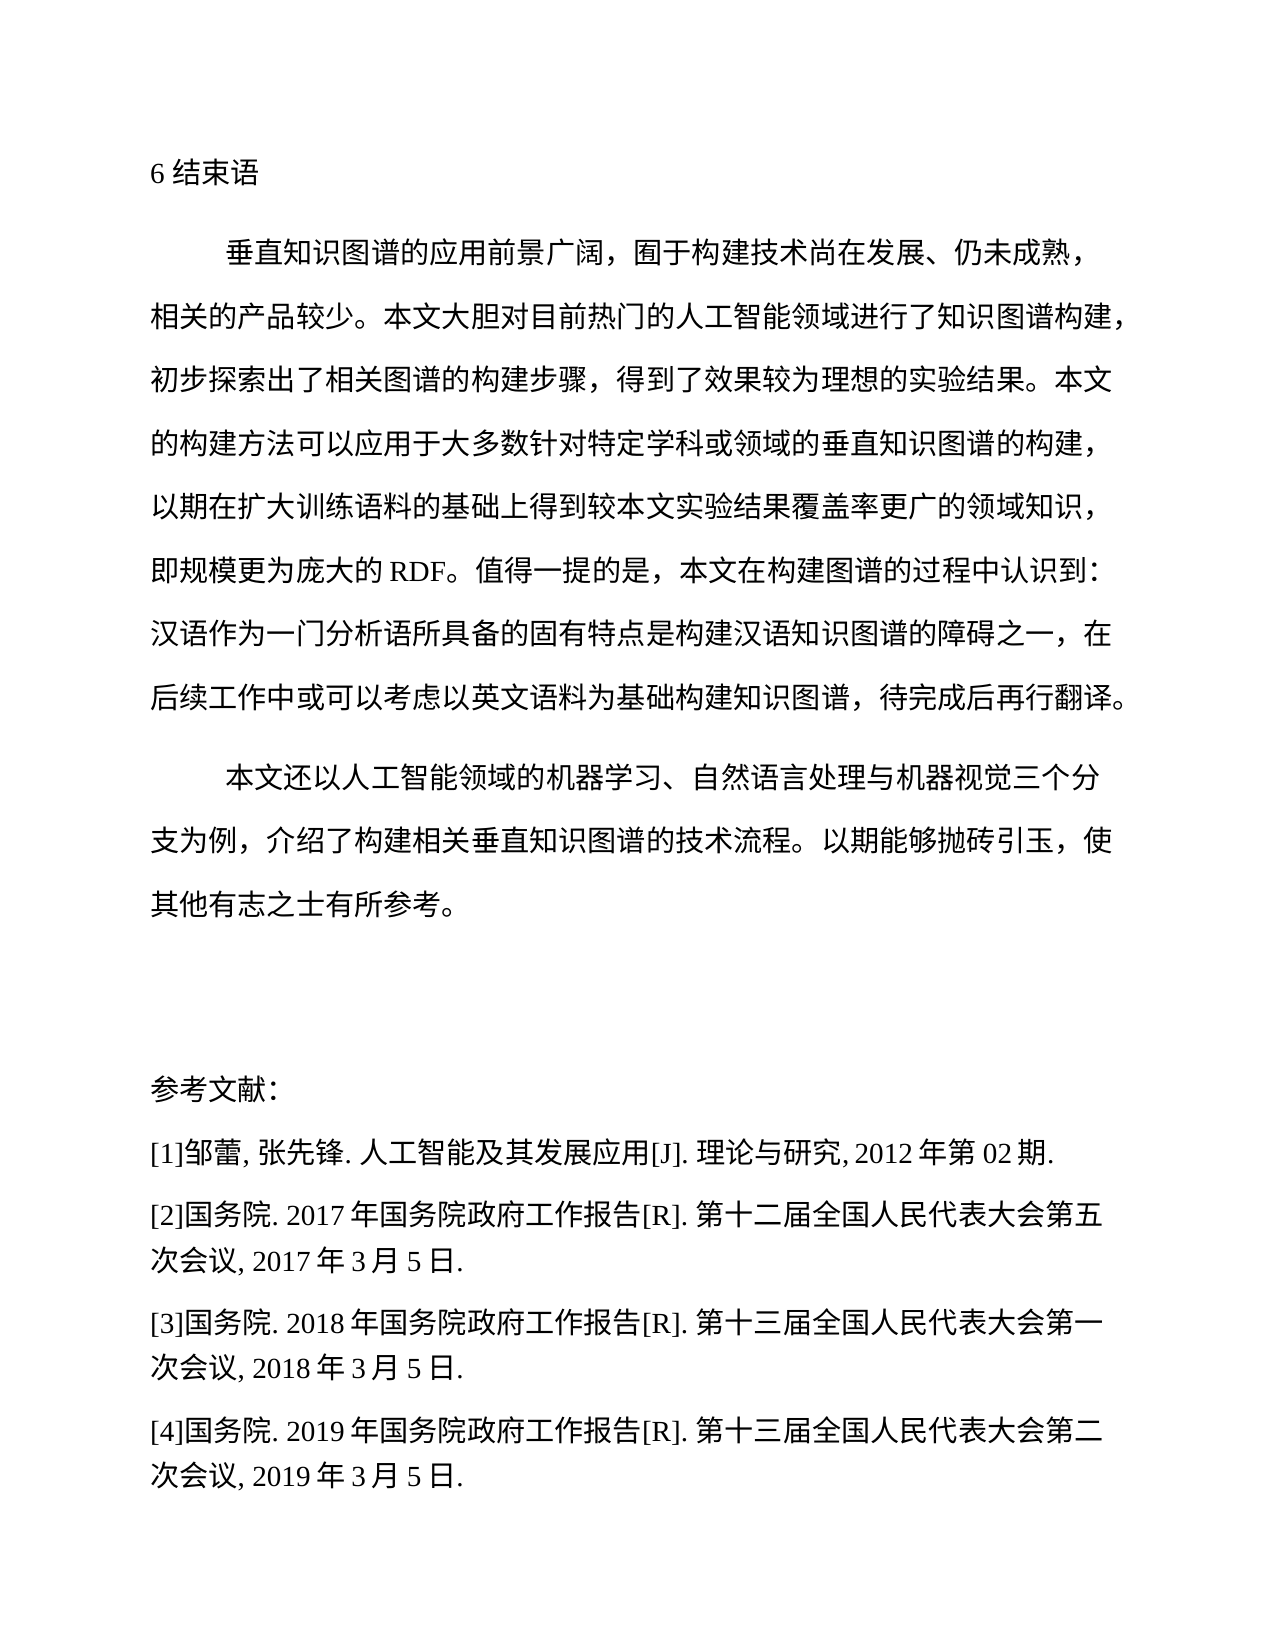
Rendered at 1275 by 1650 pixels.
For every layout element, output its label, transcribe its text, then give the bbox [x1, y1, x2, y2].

text 6 结束语 [150, 150, 1125, 192]
text [4]国务院. 2019年国务院政府工作报告[R]. 第十三届全国人民代表大会第二次会议, 2019年3月5日. [150, 1407, 1125, 1495]
text 垂直知识图谱的应用前景广阔，囿于构建技术尚在发展、仍未成熟，相关的产品较少。本文大胆对目前热门的人工智能领域进行了知识图谱构建，初步探索出了相关图谱的构建步骤，得到了效果较为理想的实验结果。本文的构建方法可以应用于大多数针对特定学科或领域的垂直知识图谱的构建，以期在扩大训练语料的基础上得到较本文实验结果覆盖率更广的领域知识，即规模更为庞大的RDF。值得一提的是，本文在构建图谱的过程中认识到：汉语作为一门分析语所具备的固有特点是构建汉语知识图谱的障碍之一，在后续工作中或可以考虑以英文语料为基础构建知识图谱，待完成后再行翻译。 [150, 230, 1125, 716]
text [2]国务院. 2017年国务院政府工作报告[R]. 第十二届全国人民代表大会第五次会议, 2017年3月5日. [150, 1191, 1125, 1279]
text 本文还以人工智能领域的机器学习、自然语言处理与机器视觉三个分支为例，介绍了构建相关垂直知识图谱的技术流程。以期能够抛砖引玉，使其他有志之士有所参考。 [150, 754, 1125, 923]
text 参考文献： [150, 1067, 1125, 1109]
text [3]国务院. 2018年国务院政府工作报告[R]. 第十三届全国人民代表大会第一次会议, 2018年3月5日. [150, 1299, 1125, 1387]
text [1]邹蕾, 张先锋. 人工智能及其发展应用[J]. 理论与研究, 2012年第02期. [150, 1129, 1125, 1171]
